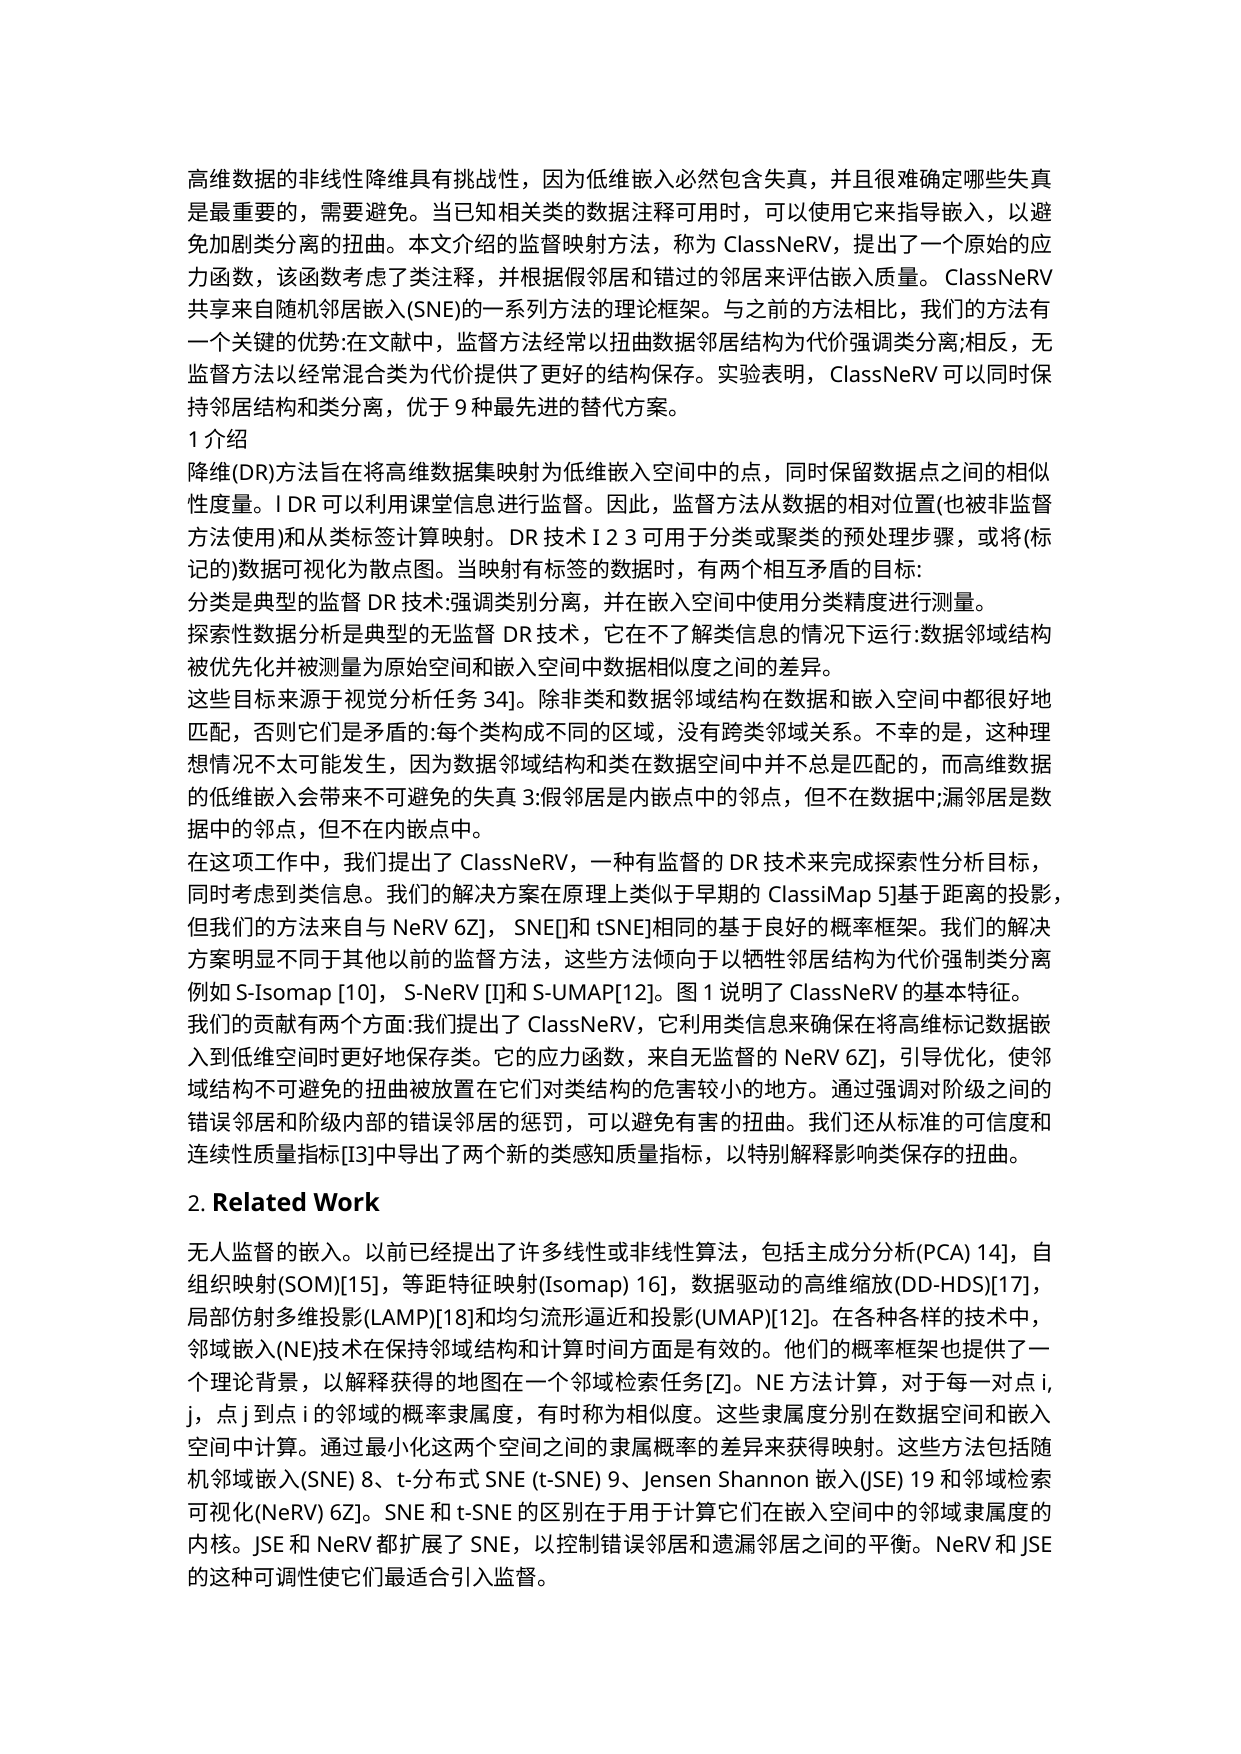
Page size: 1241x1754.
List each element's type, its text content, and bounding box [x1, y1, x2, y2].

text 这些目标来源于视觉分析任务34]。除非类和数据邻域结构在数据和嵌入空间中都很好地匹配，否则它们是矛盾的:每个类构成不同的区域，没有跨类邻域关系。不幸的是，这种理想情况不太可能发生，因为数据邻域结构和类在数据空间中并不总是匹配的，而高维数据的低维嵌入会带来不可避免的失真3:假邻居是内嵌点中的邻点，但不在数据中;漏邻居是数据中的邻点，但不在内嵌点中。 [187, 682, 1053, 844]
text 探索性数据分析是典型的无监督DR技术，它在不了解类信息的情况下运行:数据邻域结构被优先化并被测量为原始空间和嵌入空间中数据相似度之间的差异。 [187, 617, 1053, 682]
text 降维(DR)方法旨在将高维数据集映射为低维嵌入空间中的点，同时保留数据点之间的相似性度量。l DR可以利用课堂信息进行监督。因此，监督方法从数据的相对位置(也被非监督方法使用)和从类标签计算映射。DR技术I 2 3可用于分类或聚类的预处理步骤，或将(标记的)数据可视化为散点图。当映射有标签的数据时，有两个相互矛盾的目标: [187, 454, 1053, 584]
text 高维数据的非线性降维具有挑战性，因为低维嵌入必然包含失真，并且很难确定哪些失真是最重要的，需要避免。当已知相关类的数据注释可用时，可以使用它来指导嵌入，以避免加剧类分离的扭曲。本文介绍的监督映射方法，称为ClassNeRV，提出了一个原始的应力函数，该函数考虑了类注释，并根据假邻居和错过的邻居来评估嵌入质量。ClassNeRV共享来自随机邻居嵌入(SNE)的一系列方法的理论框架。与之前的方法相比，我们的方法有一个关键的优势:在文献中，监督方法经常以扭曲数据邻居结构为代价强调类分离;相反，无监督方法以经常混合类为代价提供了更好的结构保存。实验表明，ClassNeRV可以同时保持邻居结构和类分离，优于9种最先进的替代方案。 [187, 162, 1053, 422]
text 分类是典型的监督DR技术:强调类别分离，并在嵌入空间中使用分类精度进行测量。 [187, 584, 1053, 617]
text 无人监督的嵌入。以前已经提出了许多线性或非线性算法，包括主成分分析(PCA) 14]，自组织映射(SOM)[15]，等距特征映射(Isomap) 16]，数据驱动的高维缩放(DD-HDS)[17]，局部仿射多维投影(LAMP)[18]和均匀流形逼近和投影(UMAP)[12]。在各种各样的技术中，邻域嵌入(NE)技术在保持邻域结构和计算时间方面是有效的。他们的概率框架也提供了一个理论背景，以解释获得的地图在一个邻域检索任务[Z]。NE方法计算，对于每一对点i, j，点j到点i的邻域的概率隶属度，有时称为相似度。这些隶属度分别在数据空间和嵌入空间中计算。通过最小化这两个空间之间的隶属概率的差异来获得映射。这些方法包括随机邻域嵌入(SNE) 8、t-分布式SNE (t-SNE) 9、Jensen Shannon嵌入(JSE) 19和邻域检索可视化(NeRV) 6Z]。SNE和t-SNE的区别在于用于计算它们在嵌入空间中的邻域隶属度的内核。JSE和NeRV都扩展了SNE，以控制错误邻居和遗漏邻居之间的平衡。NeRV和JSE的这种可调性使它们最适合引入监督。 [187, 1234, 1053, 1592]
text 我们的贡献有两个方面:我们提出了ClassNeRV，它利用类信息来确保在将高维标记数据嵌入到低维空间时更好地保存类。它的应力函数，来自无监督的NeRV 6Z]，引导优化，使邻域结构不可避免的扭曲被放置在它们对类结构的危害较小的地方。通过强调对阶级之间的错误邻居和阶级内部的错误邻居的惩罚，可以避免有害的扭曲。我们还从标准的可信度和连续性质量指标[I3]中导出了两个新的类感知质量指标，以特别解释影响类保存的扭曲。 [187, 1007, 1053, 1169]
text 2. Related Work [187, 1169, 1053, 1234]
text 在这项工作中，我们提出了ClassNeRV，一种有监督的DR技术来完成探索性分析目标，同时考虑到类信息。我们的解决方案在原理上类似于早期的ClassiMap 5]基于距离的投影，但我们的方法来自与NeRV 6Z]， SNE[]和tSNE]相同的基于良好的概率框架。我们的解决方案明显不同于其他以前的监督方法，这些方法倾向于以牺牲邻居结构为代价强制类分离，例如S-Isomap [10]， S-NeRV [I]和S-UMAP[12]。图1说明了ClassNeRV的基本特征。 [187, 844, 1053, 1007]
text 1介绍 [187, 422, 1053, 454]
